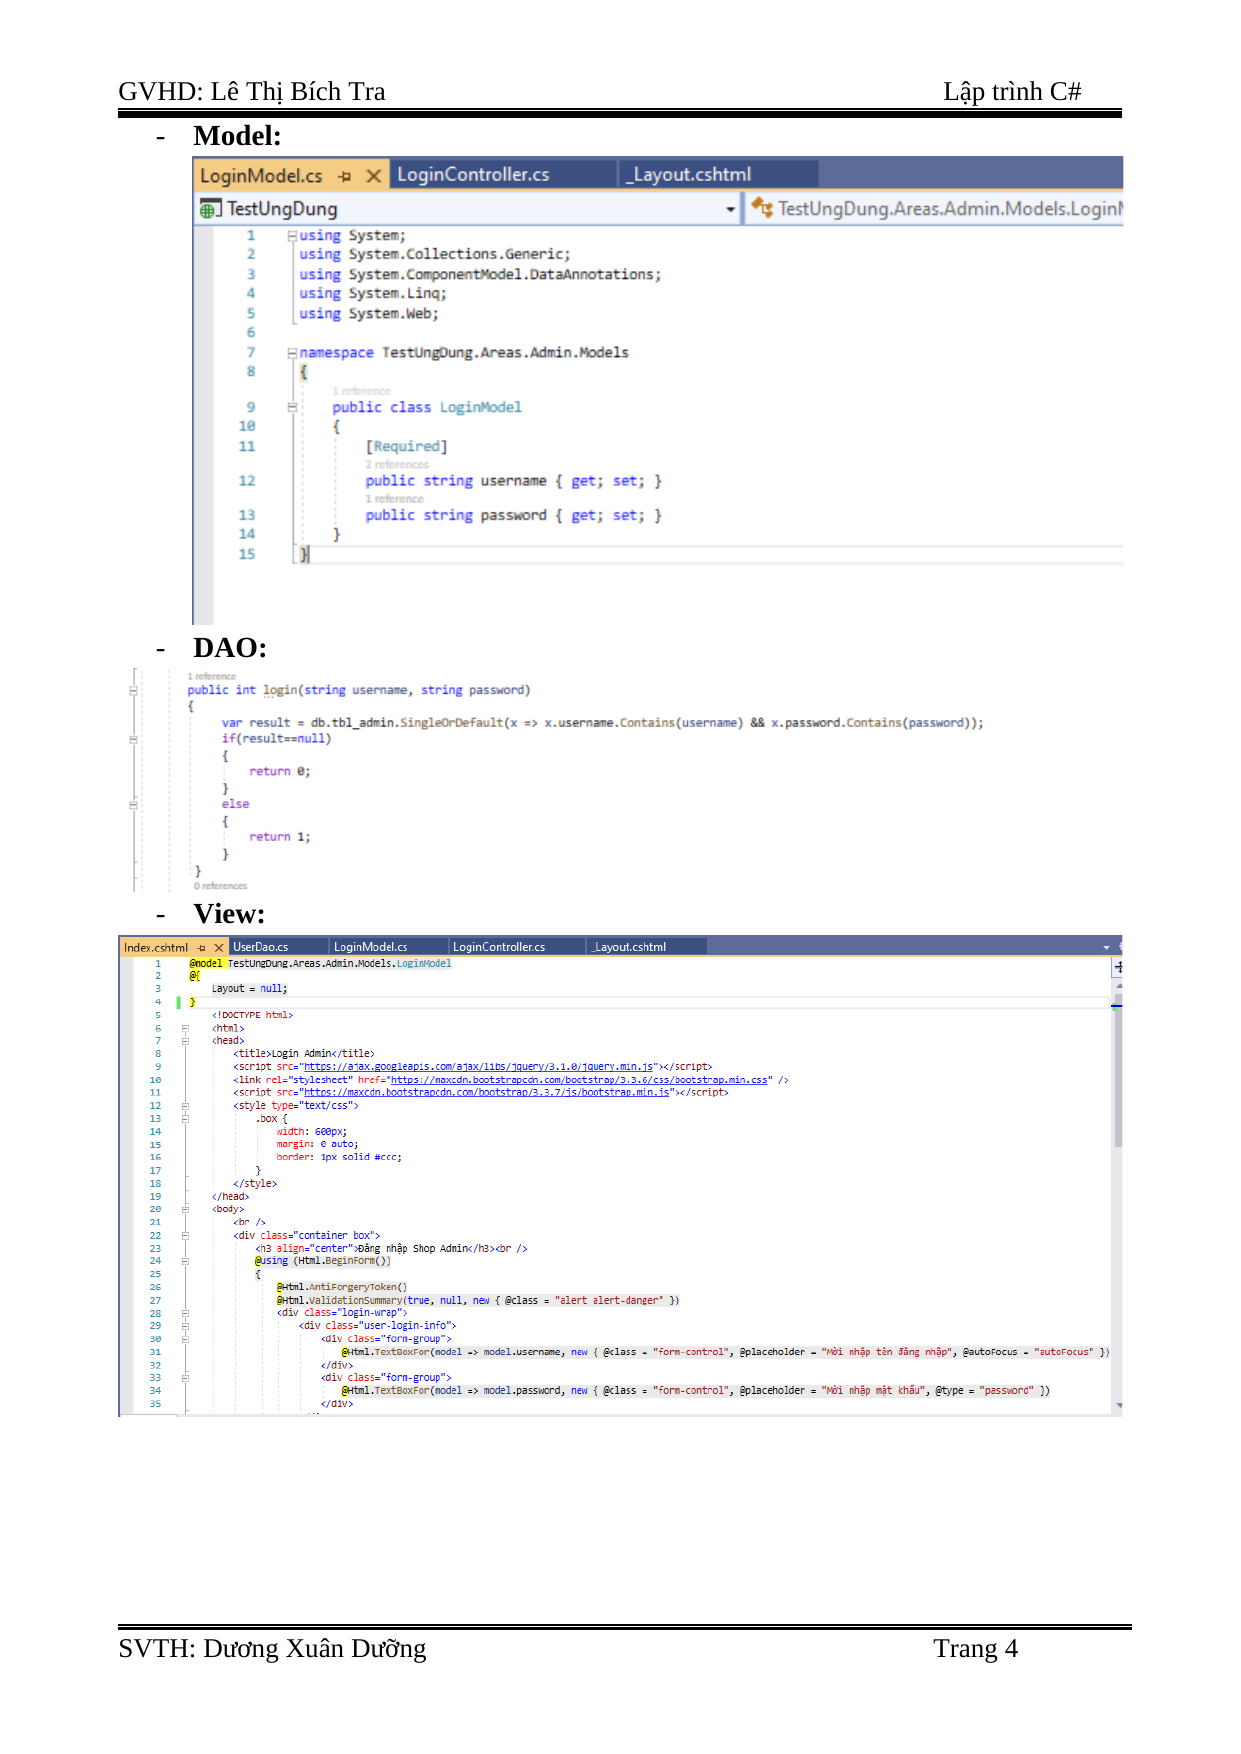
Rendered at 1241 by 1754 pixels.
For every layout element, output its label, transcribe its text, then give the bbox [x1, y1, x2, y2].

picture [192, 156, 1124, 625]
list DAO: [156, 630, 1122, 663]
picture [118, 668, 1123, 892]
list View: [156, 897, 1122, 930]
list Model: [156, 118, 1122, 151]
picture [118, 935, 1123, 1417]
